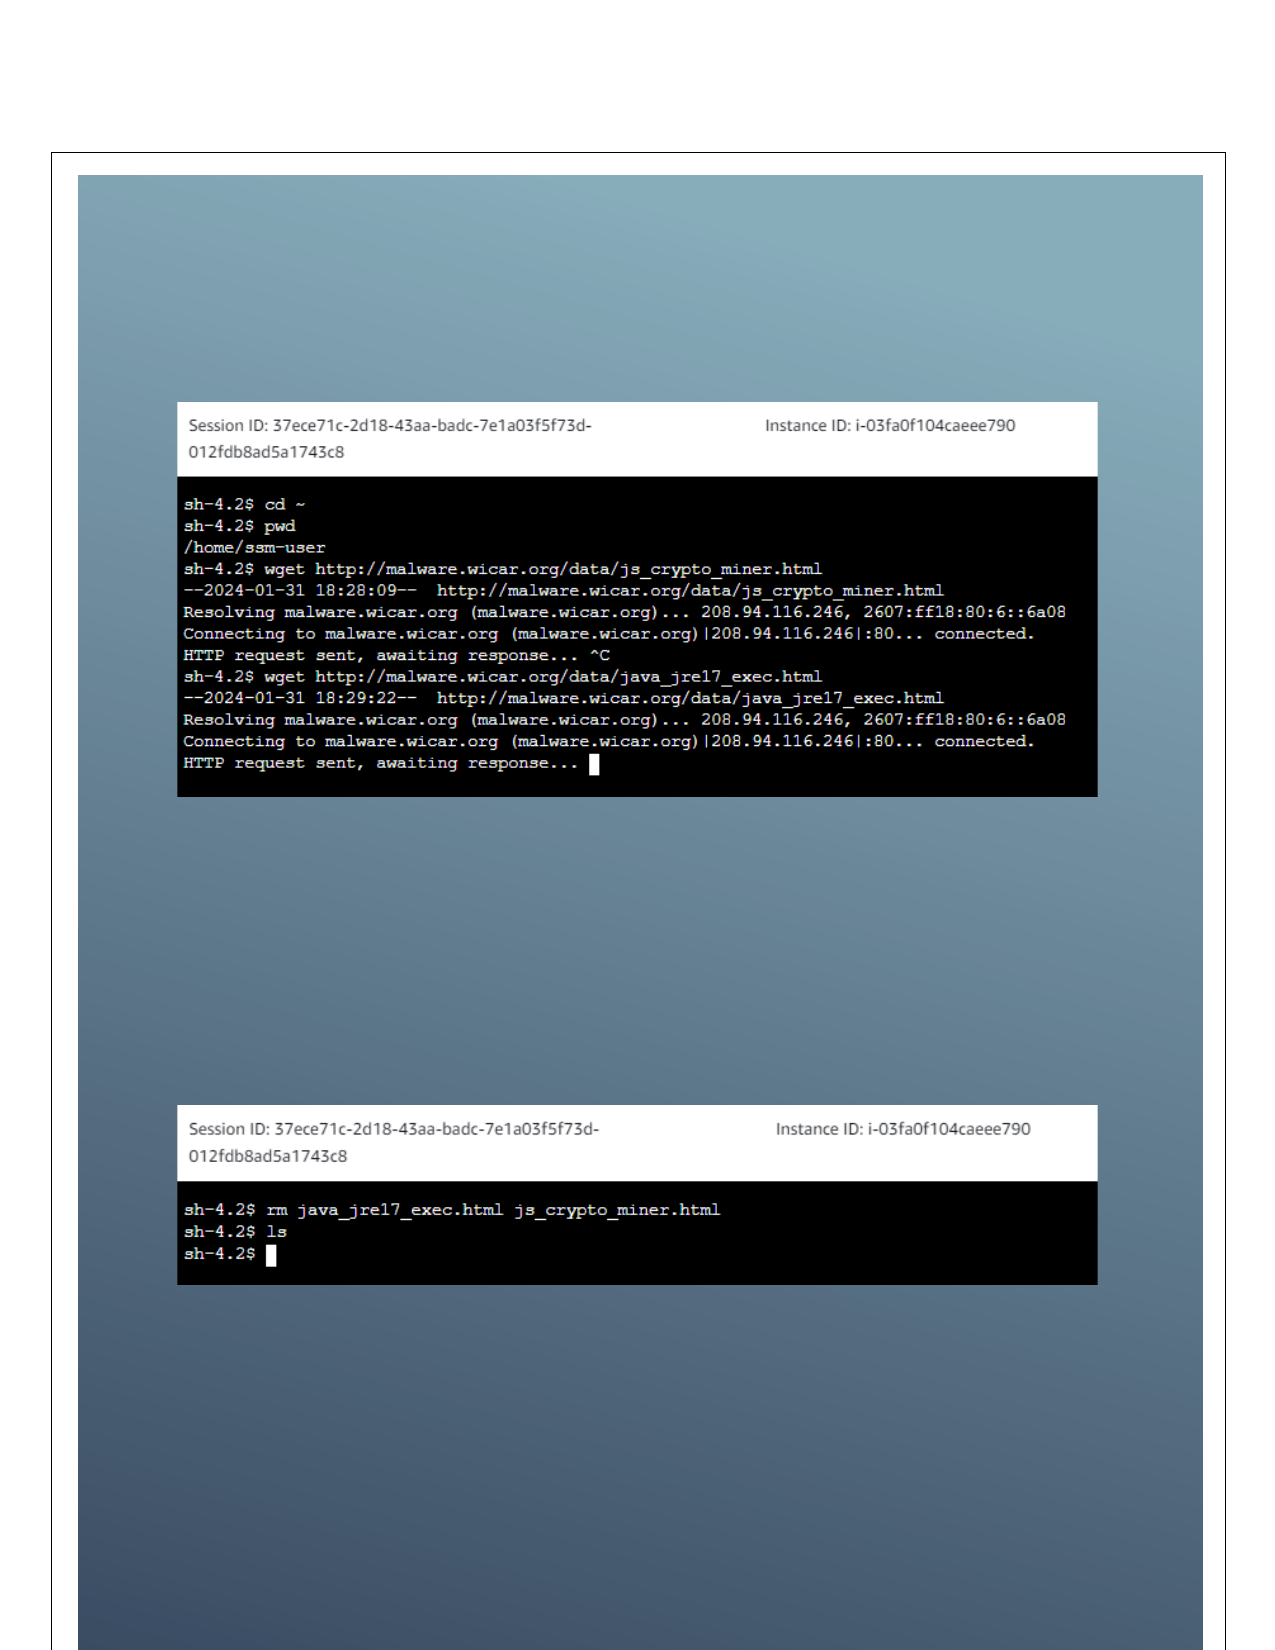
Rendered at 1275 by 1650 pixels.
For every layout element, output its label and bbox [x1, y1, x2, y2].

picture [78, 175, 1203, 1650]
